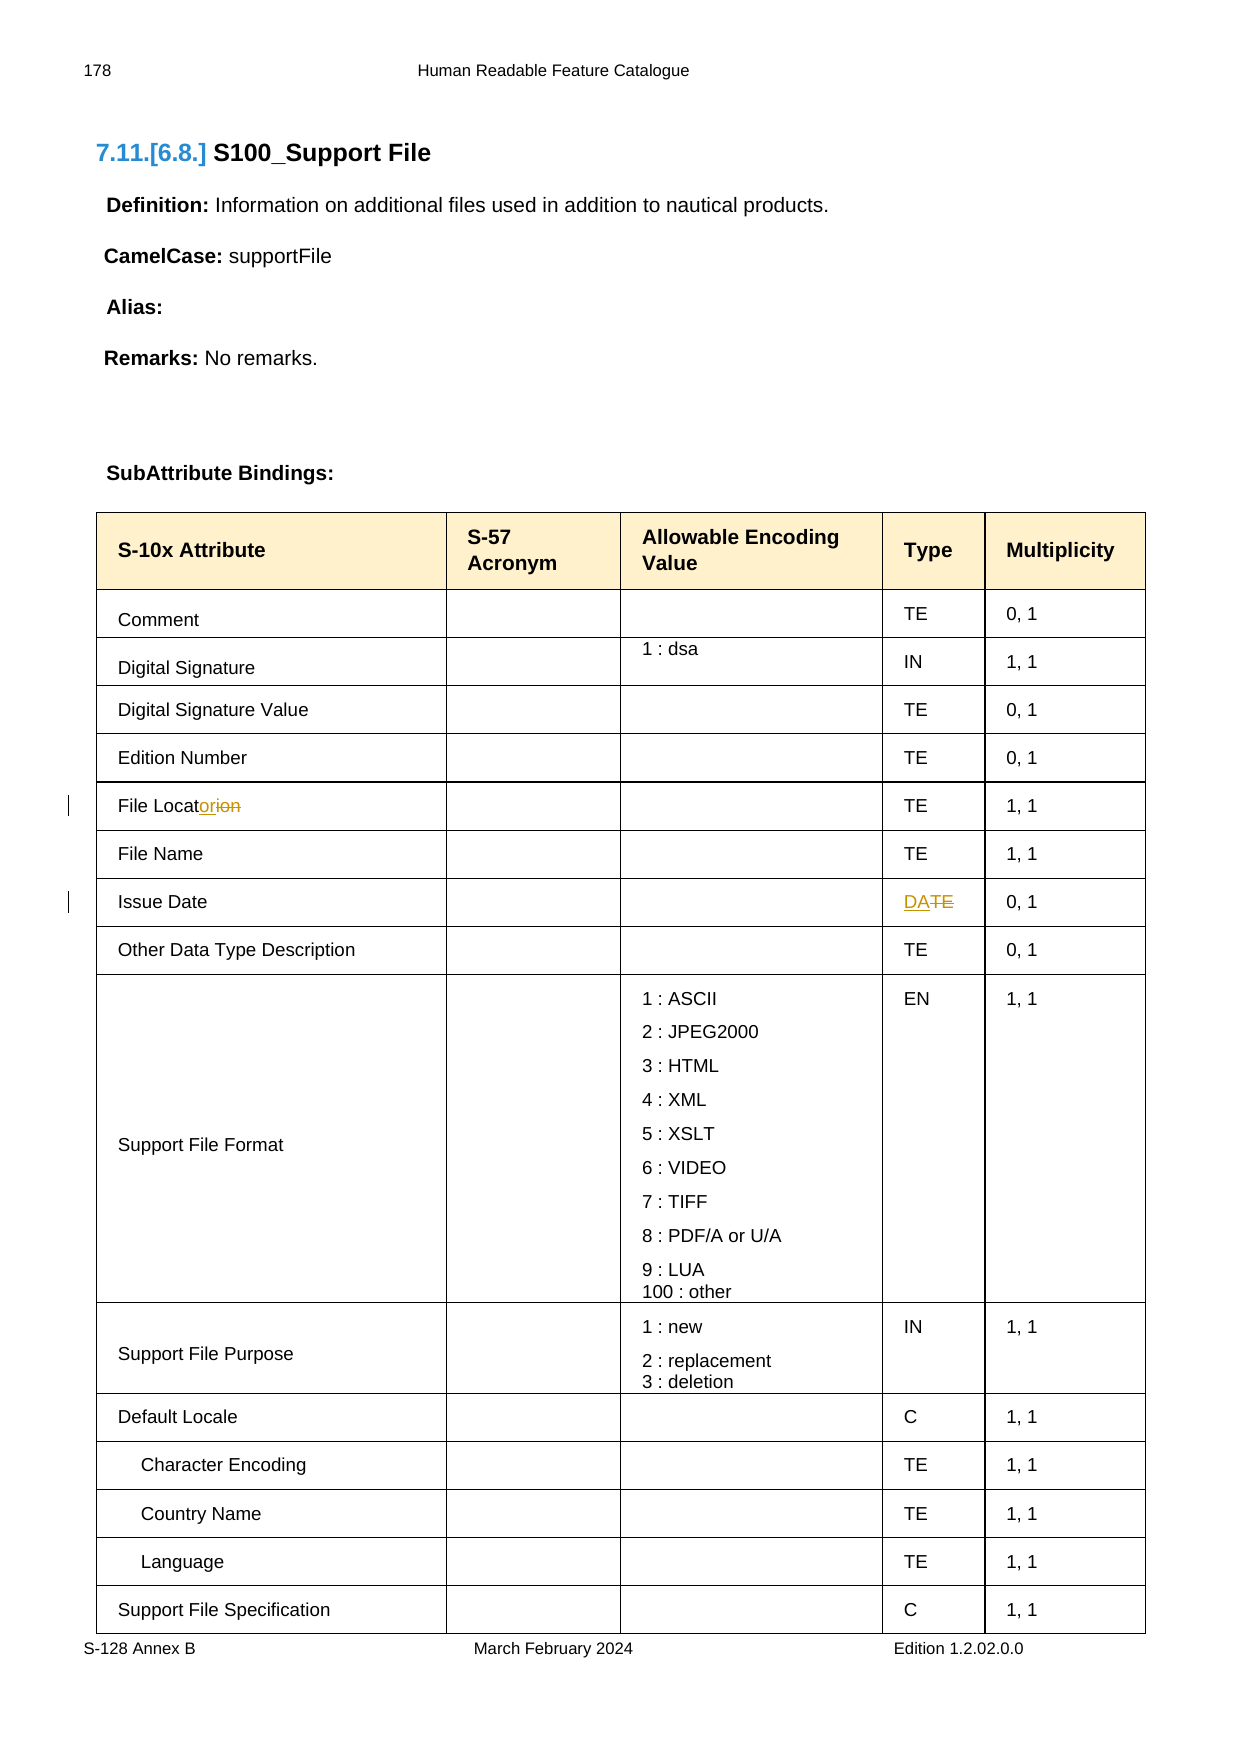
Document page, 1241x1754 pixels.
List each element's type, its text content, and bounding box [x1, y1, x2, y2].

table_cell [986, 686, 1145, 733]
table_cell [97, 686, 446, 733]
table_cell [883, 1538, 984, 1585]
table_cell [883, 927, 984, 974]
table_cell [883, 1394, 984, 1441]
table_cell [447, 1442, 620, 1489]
text Remarks: No remarks. [104, 346, 1147, 370]
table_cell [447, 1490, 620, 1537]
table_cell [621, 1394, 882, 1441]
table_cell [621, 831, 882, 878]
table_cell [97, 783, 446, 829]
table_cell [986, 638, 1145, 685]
text SubAttribute Bindings: [106, 461, 1145, 485]
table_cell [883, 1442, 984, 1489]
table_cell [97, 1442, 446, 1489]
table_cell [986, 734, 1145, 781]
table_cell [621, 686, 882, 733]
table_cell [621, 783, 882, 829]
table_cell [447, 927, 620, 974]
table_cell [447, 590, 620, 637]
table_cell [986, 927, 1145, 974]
text Definition: Information on additional files used in addition to nautical products. [106, 193, 1145, 217]
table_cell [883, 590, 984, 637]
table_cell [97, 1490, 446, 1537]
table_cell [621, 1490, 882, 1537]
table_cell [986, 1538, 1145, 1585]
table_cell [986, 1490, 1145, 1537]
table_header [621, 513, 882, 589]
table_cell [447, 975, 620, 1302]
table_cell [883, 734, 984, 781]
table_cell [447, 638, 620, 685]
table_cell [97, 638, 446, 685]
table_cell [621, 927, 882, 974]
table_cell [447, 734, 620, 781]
text CamelCase: supportFile [104, 244, 1147, 268]
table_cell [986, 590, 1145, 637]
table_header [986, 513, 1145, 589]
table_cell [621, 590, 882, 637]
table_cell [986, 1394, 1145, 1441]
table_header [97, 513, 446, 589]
subtitle S100_Support File [96, 138, 1168, 166]
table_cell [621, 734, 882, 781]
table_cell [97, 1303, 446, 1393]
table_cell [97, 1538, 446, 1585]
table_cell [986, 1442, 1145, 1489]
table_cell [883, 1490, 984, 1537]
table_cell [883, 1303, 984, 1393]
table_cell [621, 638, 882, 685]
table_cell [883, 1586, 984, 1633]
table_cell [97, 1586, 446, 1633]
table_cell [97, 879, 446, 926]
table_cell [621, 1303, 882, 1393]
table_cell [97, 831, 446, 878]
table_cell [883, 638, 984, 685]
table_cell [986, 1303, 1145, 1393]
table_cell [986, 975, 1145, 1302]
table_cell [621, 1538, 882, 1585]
text Alias: [106, 295, 1145, 319]
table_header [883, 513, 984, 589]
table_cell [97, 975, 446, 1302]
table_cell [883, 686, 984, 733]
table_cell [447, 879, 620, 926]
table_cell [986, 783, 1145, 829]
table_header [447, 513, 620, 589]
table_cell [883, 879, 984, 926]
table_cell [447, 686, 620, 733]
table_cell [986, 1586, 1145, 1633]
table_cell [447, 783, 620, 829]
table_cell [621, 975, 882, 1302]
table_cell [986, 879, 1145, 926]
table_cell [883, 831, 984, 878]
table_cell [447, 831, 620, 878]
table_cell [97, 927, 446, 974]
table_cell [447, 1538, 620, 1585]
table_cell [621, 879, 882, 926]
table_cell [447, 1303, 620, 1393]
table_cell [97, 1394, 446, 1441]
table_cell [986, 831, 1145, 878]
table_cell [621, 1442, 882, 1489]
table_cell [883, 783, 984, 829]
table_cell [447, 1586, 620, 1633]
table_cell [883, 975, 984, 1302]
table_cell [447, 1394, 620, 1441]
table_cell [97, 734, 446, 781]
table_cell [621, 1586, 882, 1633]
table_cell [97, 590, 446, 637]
